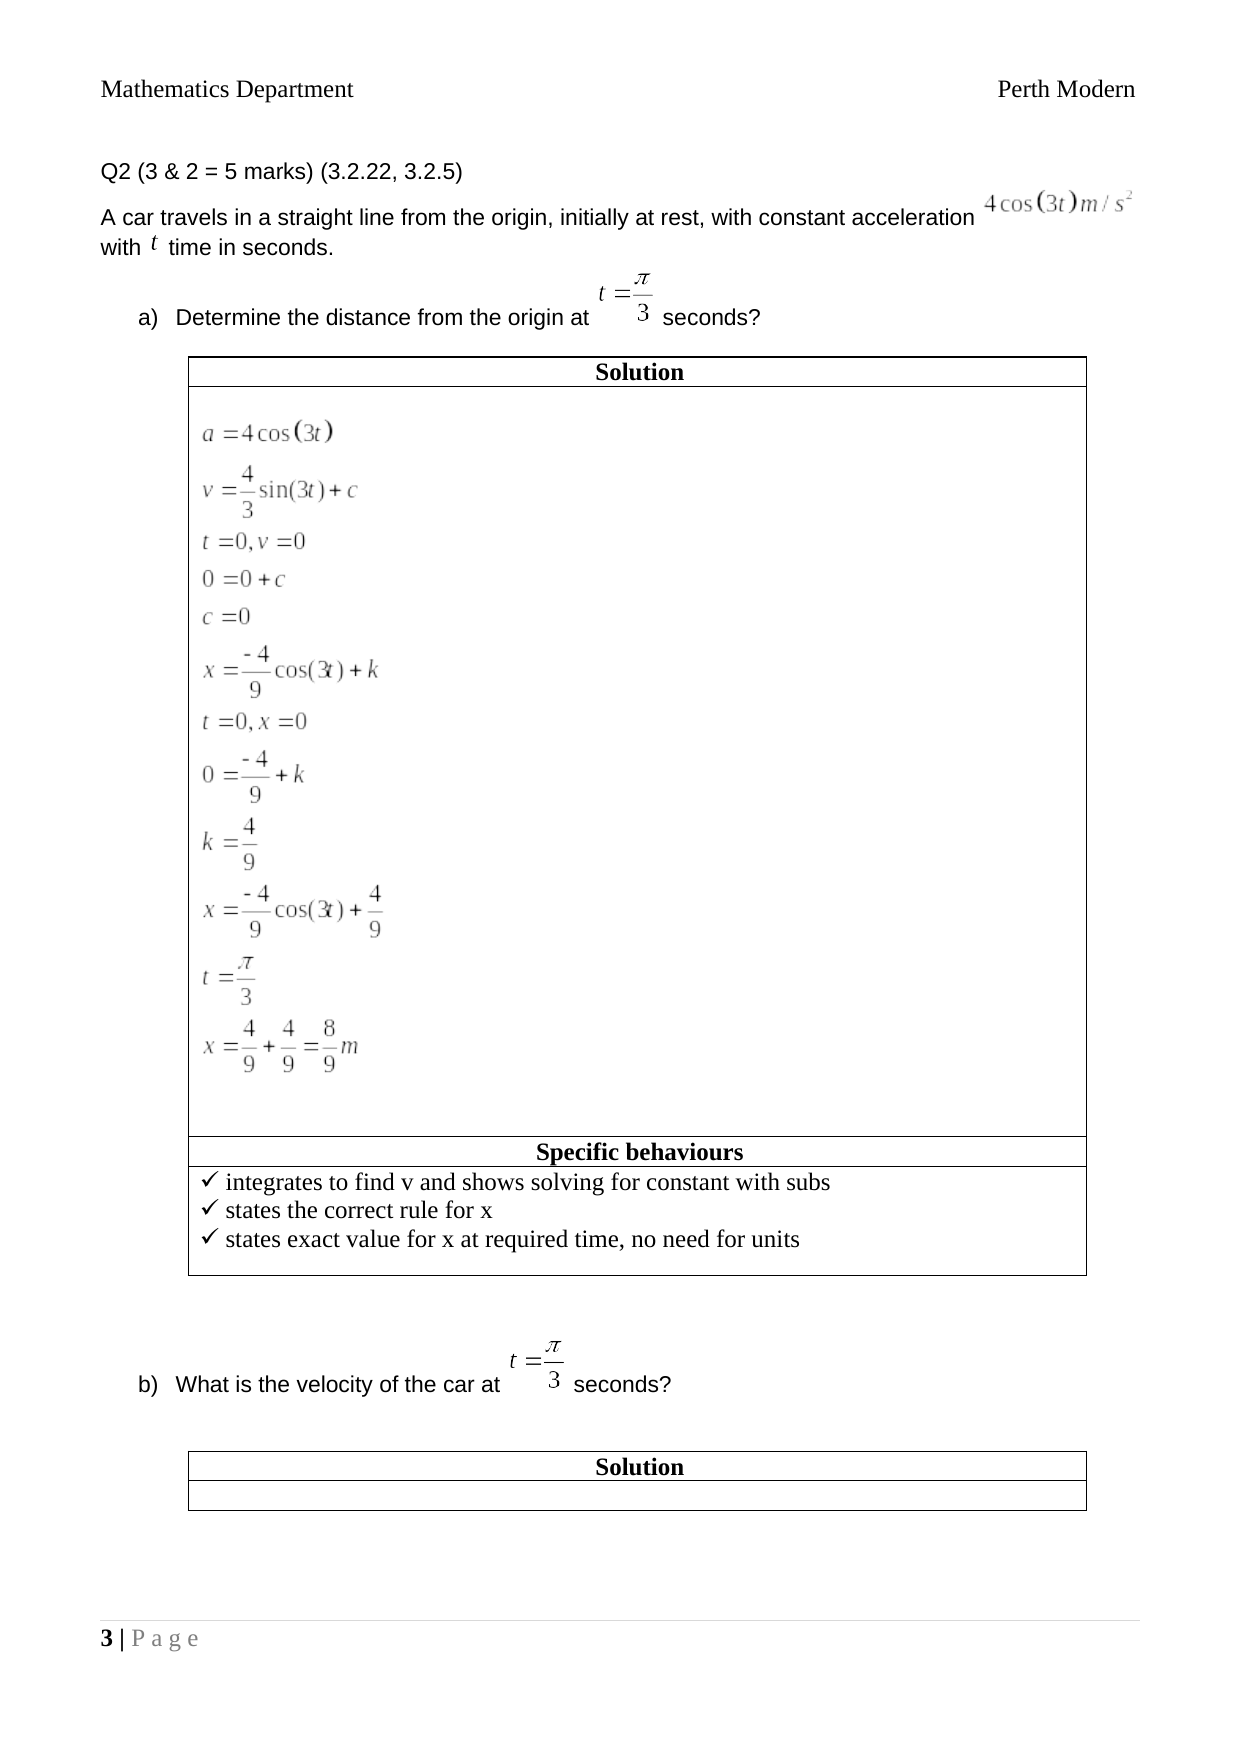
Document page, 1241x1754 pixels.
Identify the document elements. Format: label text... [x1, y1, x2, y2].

table_header Solution [189, 358, 1086, 386]
table_header Solution [189, 1452, 1086, 1480]
table_cell [189, 387, 1086, 1136]
list What is the velocity of the car at seconds? [138, 1328, 1140, 1398]
table_cell Specific behaviours [189, 1137, 1086, 1166]
table_cell integrates to find v and shows solving for constant with subs states the correct rule for x states exact value for x at required time, no need for units [189, 1167, 1086, 1274]
text Q2 (3 & 2 = 5 marks) (3.2.22, 3.2.5) [100, 158, 1140, 184]
list Determine the distance from the origin at seconds? [138, 261, 1140, 330]
table_cell [189, 1481, 1086, 1510]
text A car travels in a straight line from the origin, initially at rest, with constant acceleration with time in seconds. [100, 184, 1140, 261]
